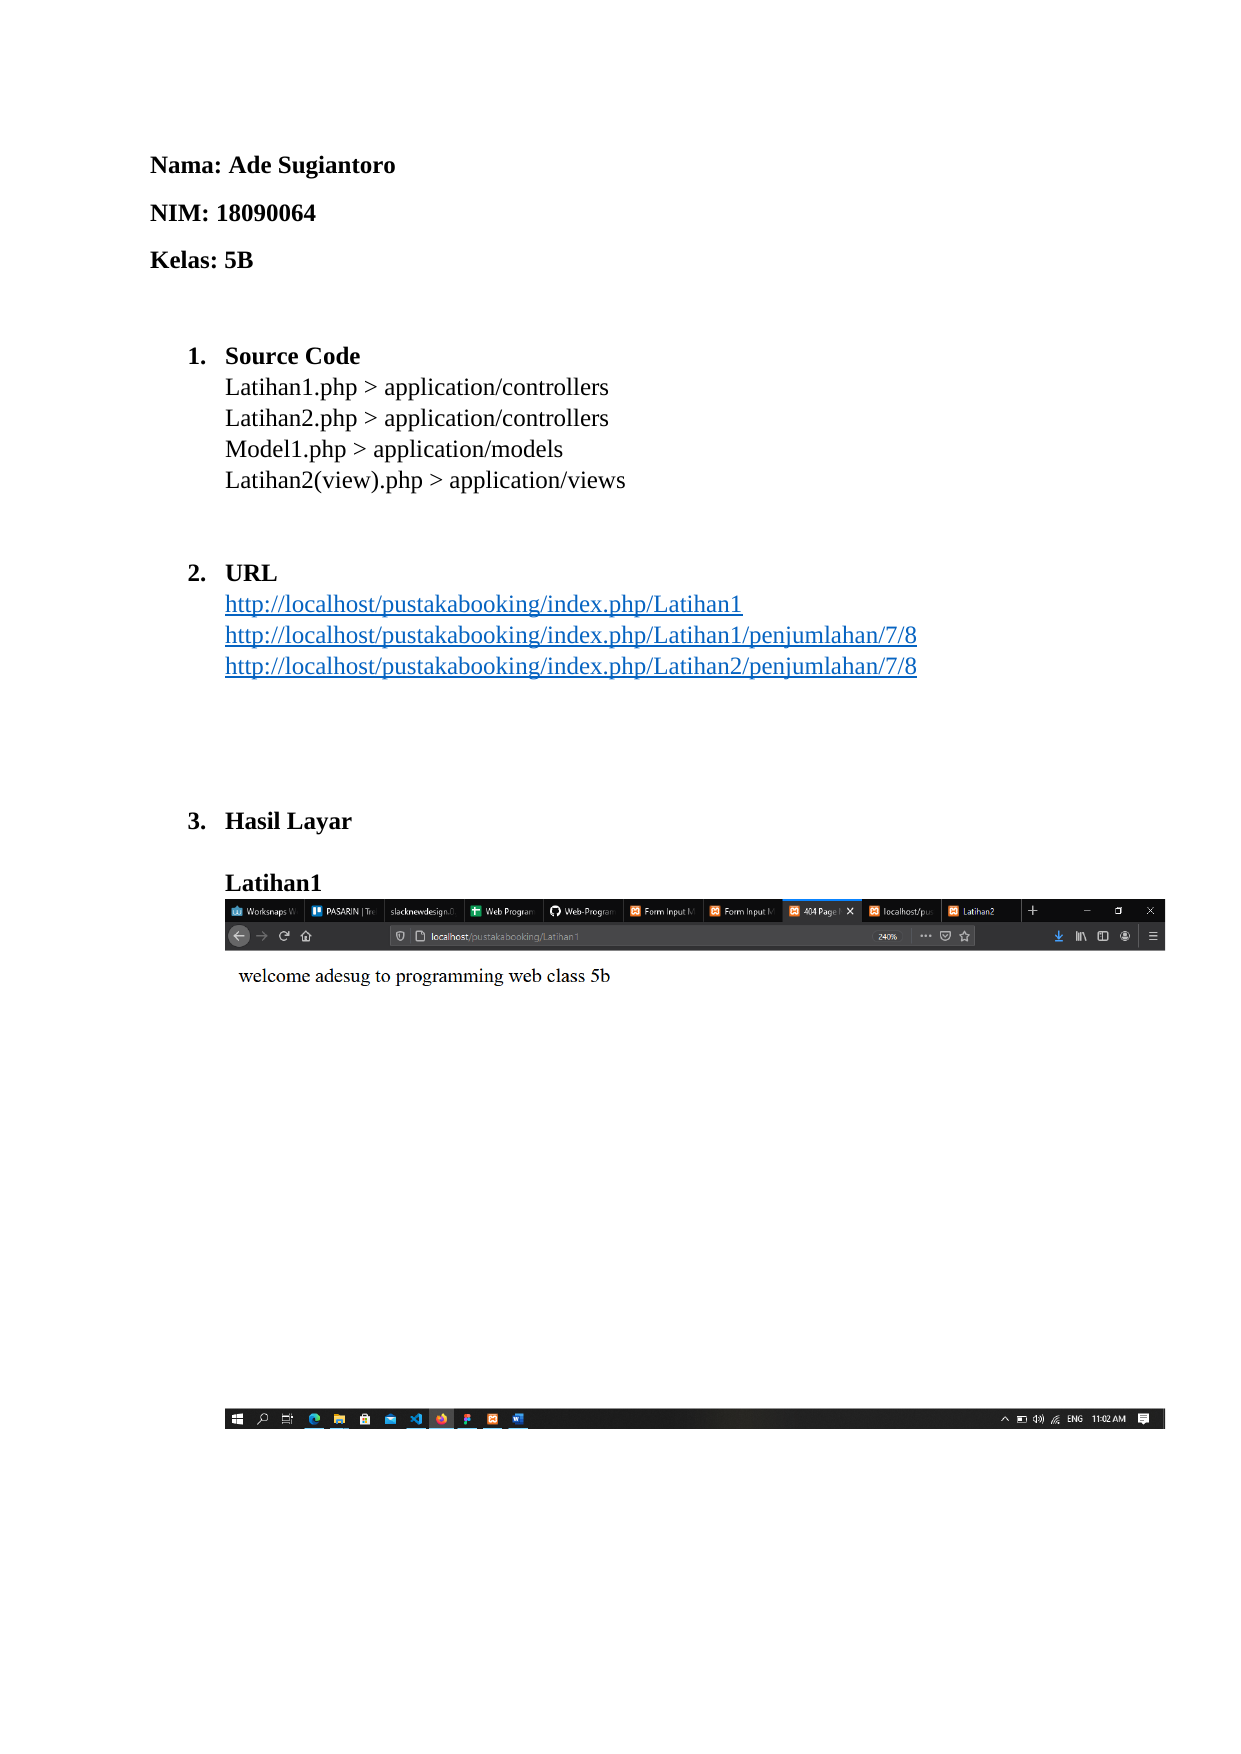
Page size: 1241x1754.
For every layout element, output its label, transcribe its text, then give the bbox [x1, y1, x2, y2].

list http://localhost/pustakabooking/index.php/Latihan1/penjumlahan/7/8 [225, 620, 1090, 649]
list http://localhost/pustakabooking/index.php/Latihan1 [225, 589, 1090, 618]
picture [225, 899, 1166, 1429]
text Nama: Ade Sugiantoro [150, 150, 1090, 179]
list Latihan2.php > application/controllers [225, 403, 1090, 432]
list Hasil Layar [187, 806, 1090, 835]
list Source Code [187, 341, 1090, 369]
list Latihan2(view).php > application/views [225, 465, 1090, 494]
list http://localhost/pustakabooking/index.php/Latihan2/penjumlahan/7/8 [225, 651, 1090, 680]
list Model1.php > application/models [225, 434, 1090, 463]
list Latihan1.php > application/controllers [225, 372, 1090, 401]
text Kelas: 5B [150, 245, 1090, 274]
list Latihan1 [225, 868, 1090, 897]
text NIM: 18090064 [150, 198, 1090, 226]
list URL [187, 558, 1090, 587]
